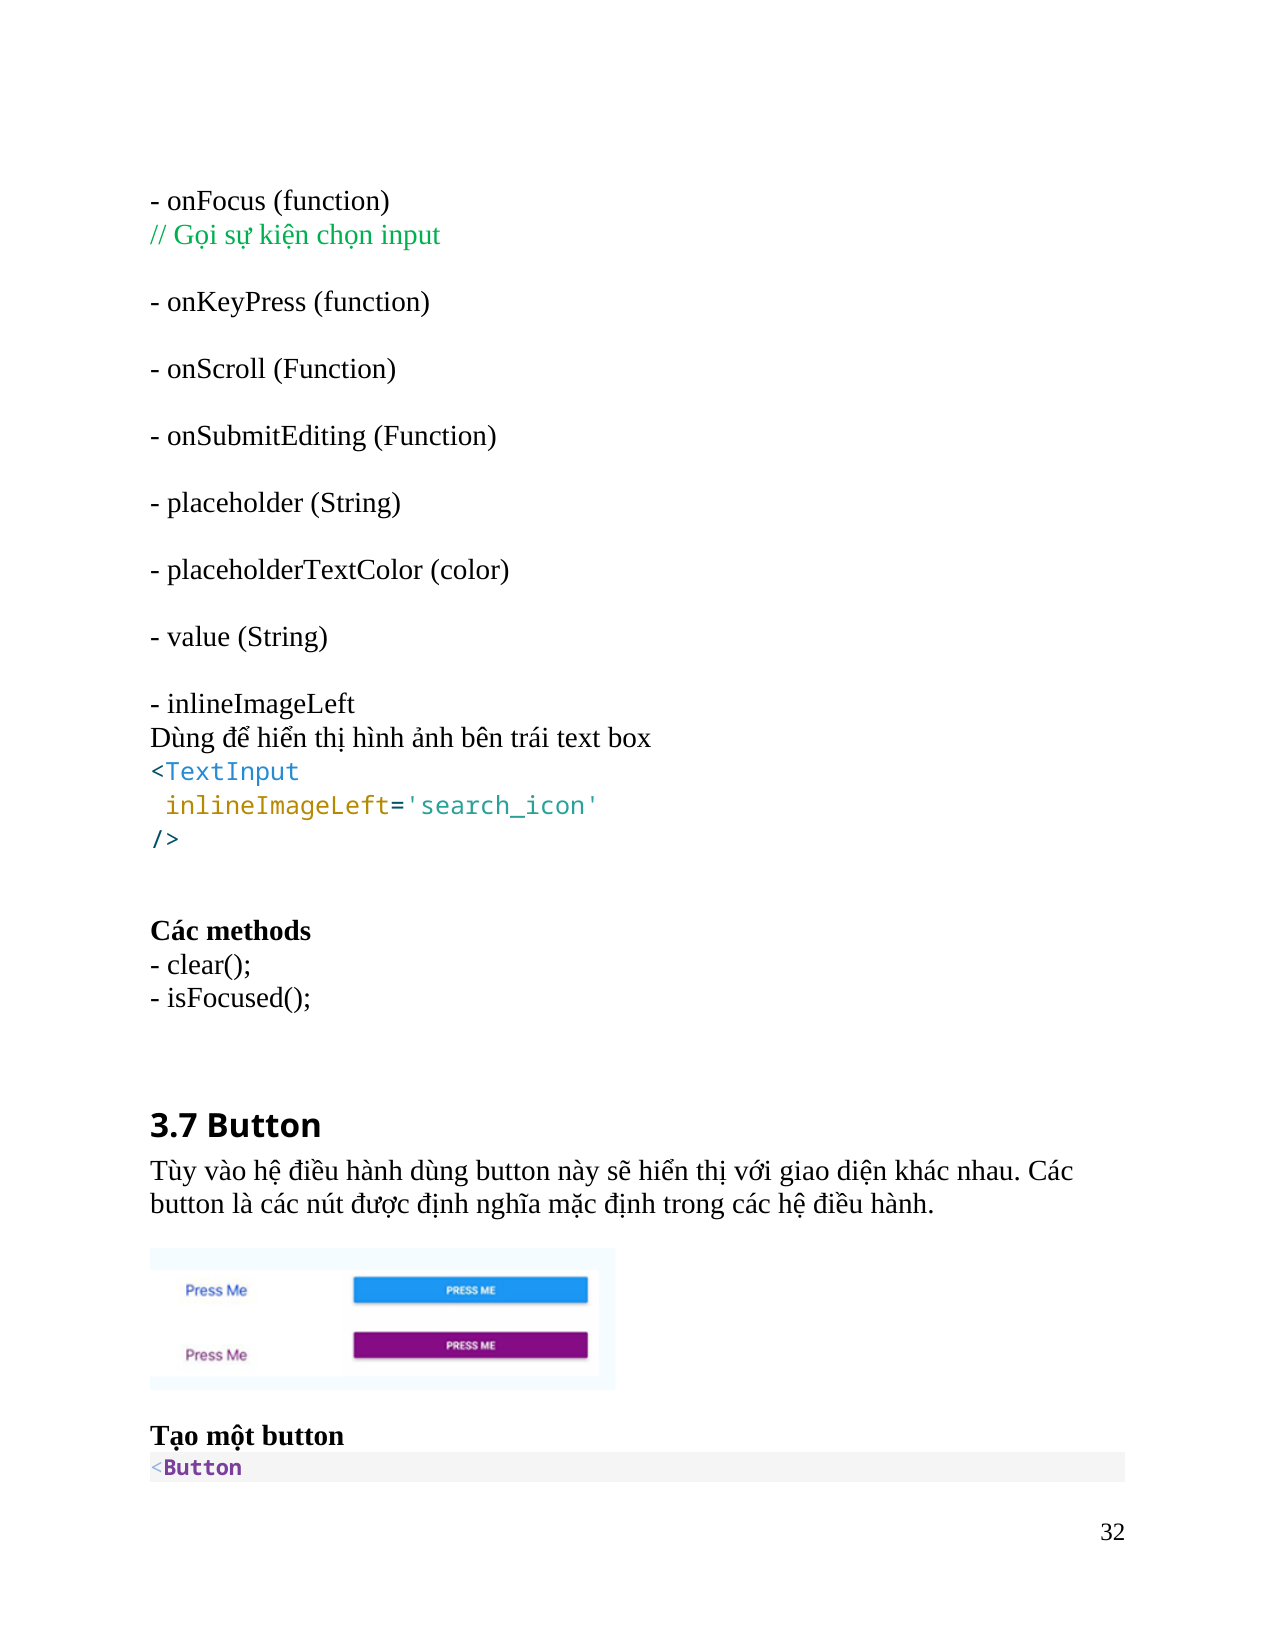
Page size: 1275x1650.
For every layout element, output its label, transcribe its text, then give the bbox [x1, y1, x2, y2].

picture [150, 1248, 616, 1390]
text - placeholder (String) [150, 485, 1125, 519]
text <Button [150, 1452, 1125, 1482]
text - value (String) [150, 619, 1125, 653]
text /> [150, 822, 1125, 856]
text - onScroll (Function) [150, 351, 1125, 385]
text Dùng để hiển thị hình ảnh bên trái text box [150, 720, 1125, 754]
text - placeholderTextColor (color) [150, 552, 1125, 586]
subtitle 3.7 Button [150, 1101, 1125, 1147]
text inlineImageLeft='search_icon' [150, 788, 1125, 822]
text Tạo một button [150, 1418, 1125, 1452]
text - inlineImageLeft [150, 687, 1125, 720]
text // Gọi sự kiện chọn input [150, 217, 1125, 251]
text - isFocused(); [150, 981, 1125, 1014]
text - onFocus (function) [150, 183, 1125, 217]
text - onSubmitEditing (Function) [150, 418, 1125, 452]
text - clear(); [150, 947, 1125, 981]
text Tùy vào hệ điều hành dùng button này sẽ hiển thị với giao diện khác nhau. Các button là các nút được định nghĩa mặc định trong các hệ điều hành. [150, 1153, 1125, 1220]
text <TextInput [150, 754, 1125, 788]
text - onKeyPress (function) [150, 284, 1125, 318]
text Các methods [150, 913, 1125, 947]
